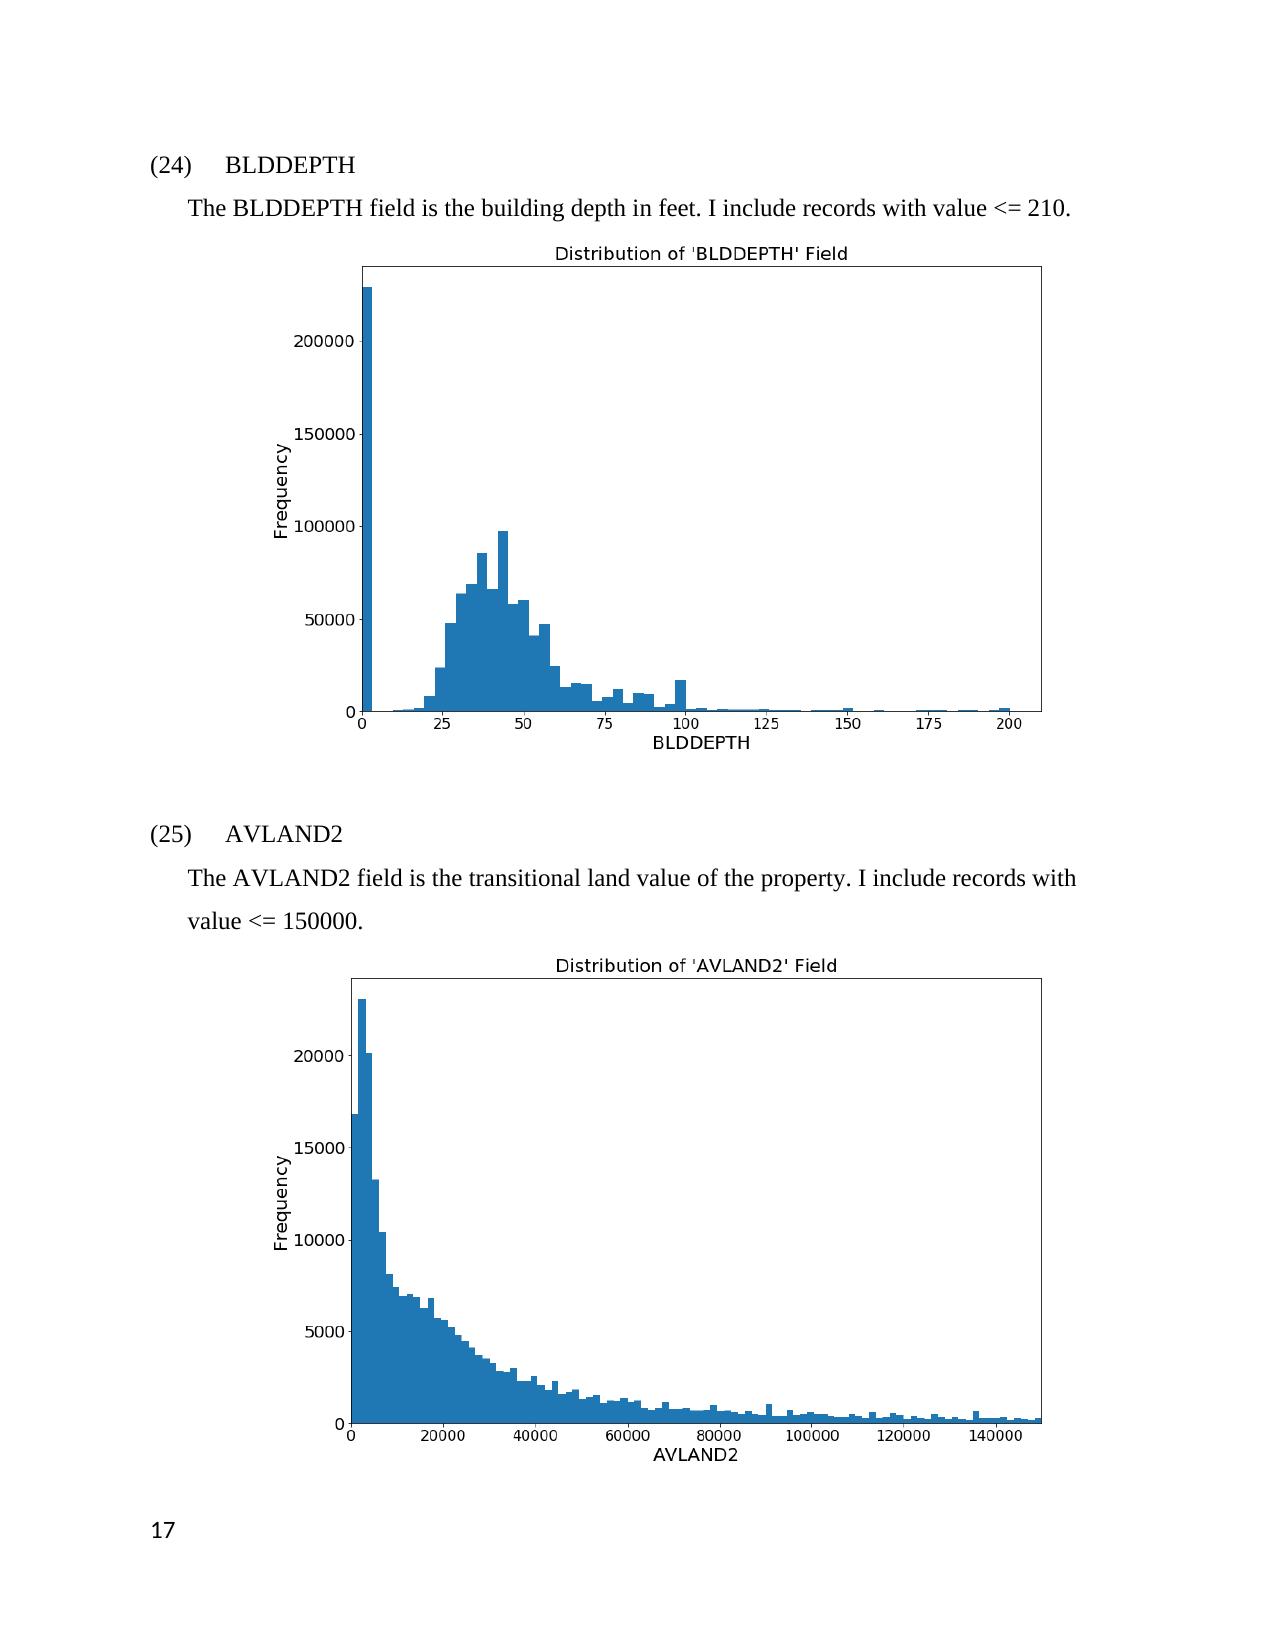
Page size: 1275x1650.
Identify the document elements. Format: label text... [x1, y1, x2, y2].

list BLDDEPTH [150, 150, 1125, 179]
picture [262, 948, 1050, 1474]
list AVLAND2 [150, 819, 1125, 848]
picture [262, 236, 1050, 762]
list The BLDDEPTH field is the building depth in feet. I include records with value <= 210. [187, 193, 1125, 222]
list The AVLAND2 field is the transitional land value of the property. I include records with value <= 150000. [187, 863, 1125, 934]
